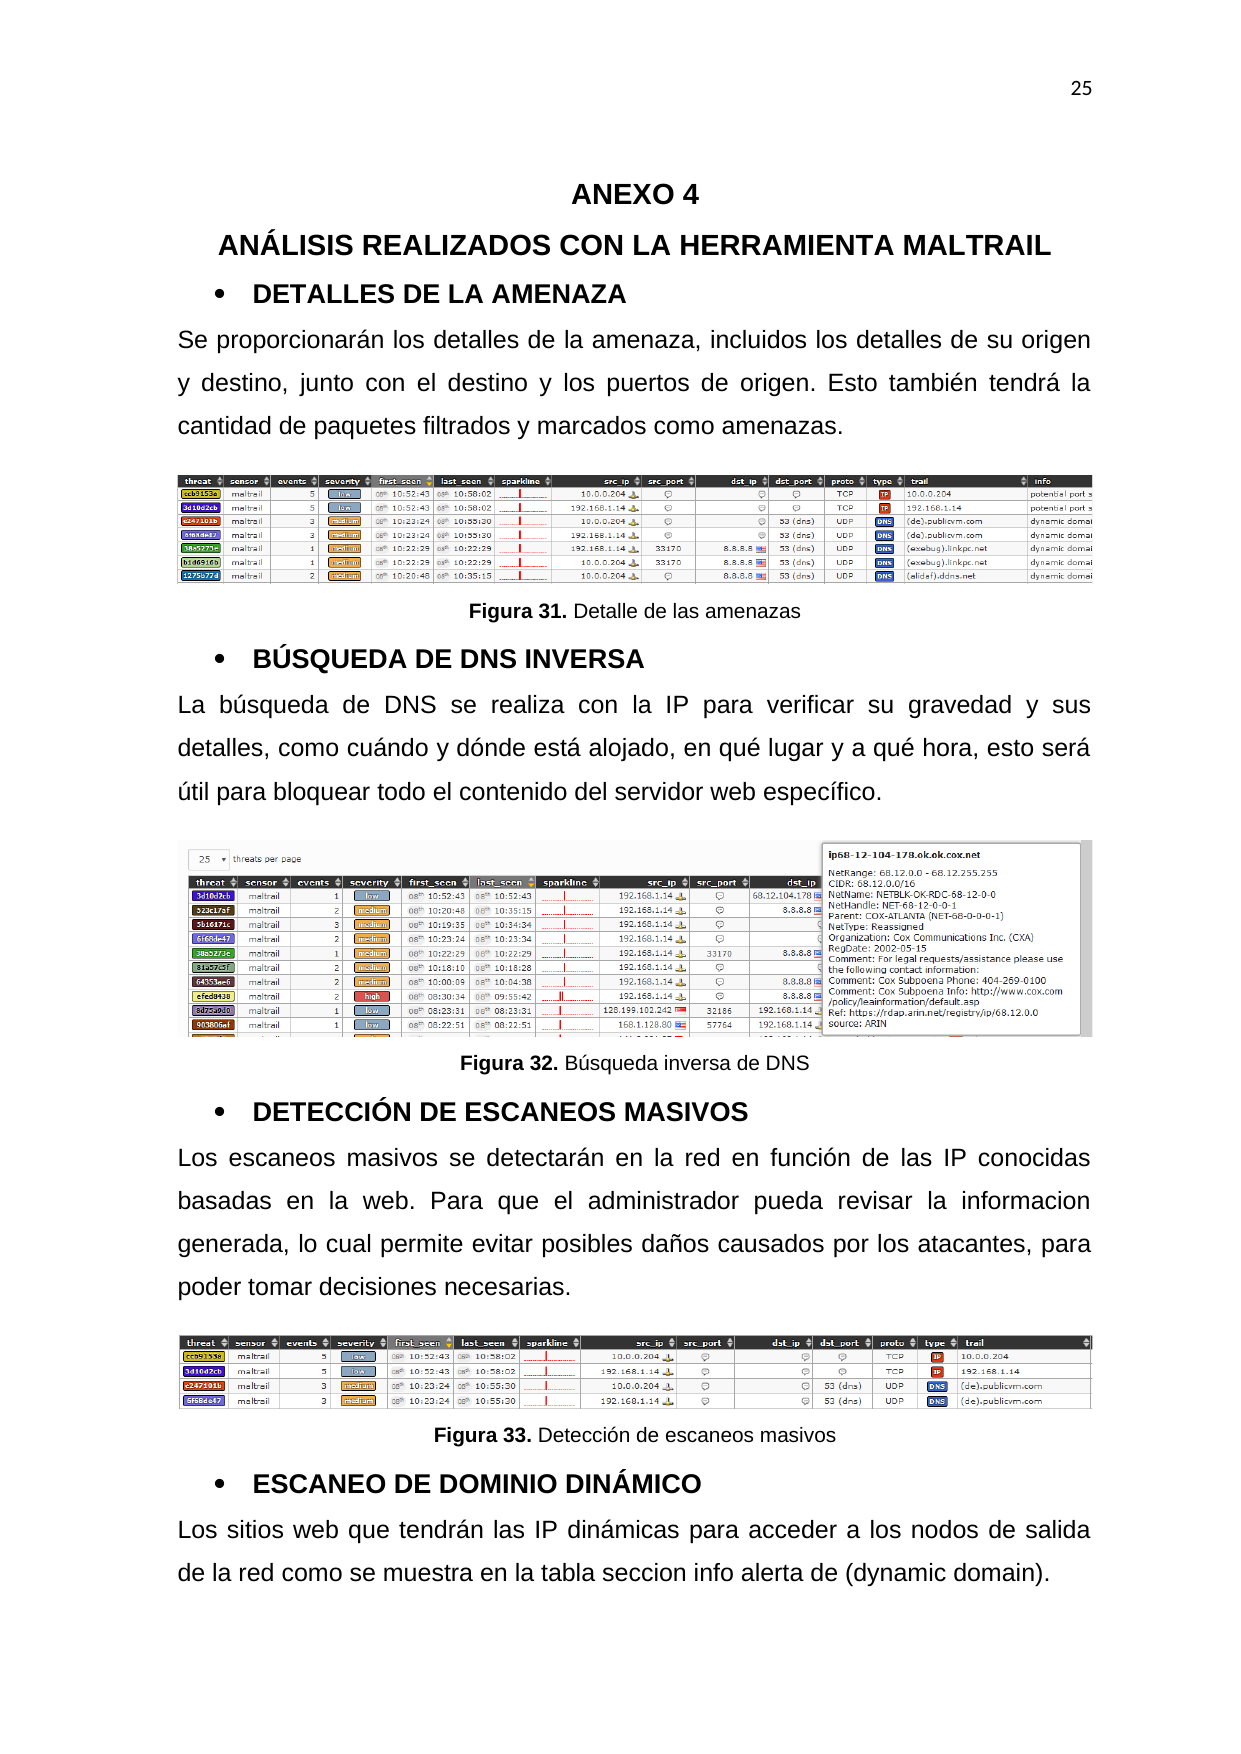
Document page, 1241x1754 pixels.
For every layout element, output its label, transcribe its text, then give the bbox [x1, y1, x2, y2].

list DETALLES DE LA AMENAZA [215, 278, 1092, 309]
text Los sitios web que tendrán las IP dinámicas para acceder a los nodos de salida de la red como se muestra en la tabla seccion info alerta de (dynamic domain). [177, 1515, 1092, 1587]
list ESCANEO DE DOMINIO DINÁMICO [215, 1468, 1092, 1499]
picture [177, 840, 1093, 1037]
text Figura 31. Detalle de las amenazas [177, 598, 1092, 622]
list BÚSQUEDA DE DNS INVERSA [215, 643, 1092, 674]
picture [177, 1335, 1093, 1409]
text La búsqueda de DNS se realiza con la IP para verificar su gravedad y sus detalles, como cuándo y dónde está alojado, en qué lugar y a qué hora, esto será útil para bloquear todo el contenido del servidor web específico. [177, 690, 1092, 805]
list DETECCIÓN DE ESCANEOS MASIVOS [215, 1096, 1092, 1127]
picture [177, 475, 1093, 584]
subtitle ANEXO 4 [177, 177, 1092, 211]
text Figura 32. Búsqueda inversa de DNS [177, 1051, 1092, 1075]
subtitle ANÁLISIS REALIZADOS CON LA HERRAMIENTA MALTRAIL [177, 227, 1092, 261]
text Se proporcionarán los detalles de la amenaza, incluidos los detalles de su origen y destino, junto con el destino y los puertos de origen. Esto también tendrá la cantidad de paquetes filtrados y marcados como amenazas. [177, 325, 1092, 440]
text Los escaneos masivos se detectarán en la red en función de las IP conocidas basadas en la web. Para que el administrador pueda revisar la informacion generada, lo cual permite evitar posibles daños causados por los atacantes, para poder tomar decisiones necesarias. [177, 1142, 1092, 1301]
text Figura 33. Detección de escaneos masivos [177, 1423, 1092, 1447]
